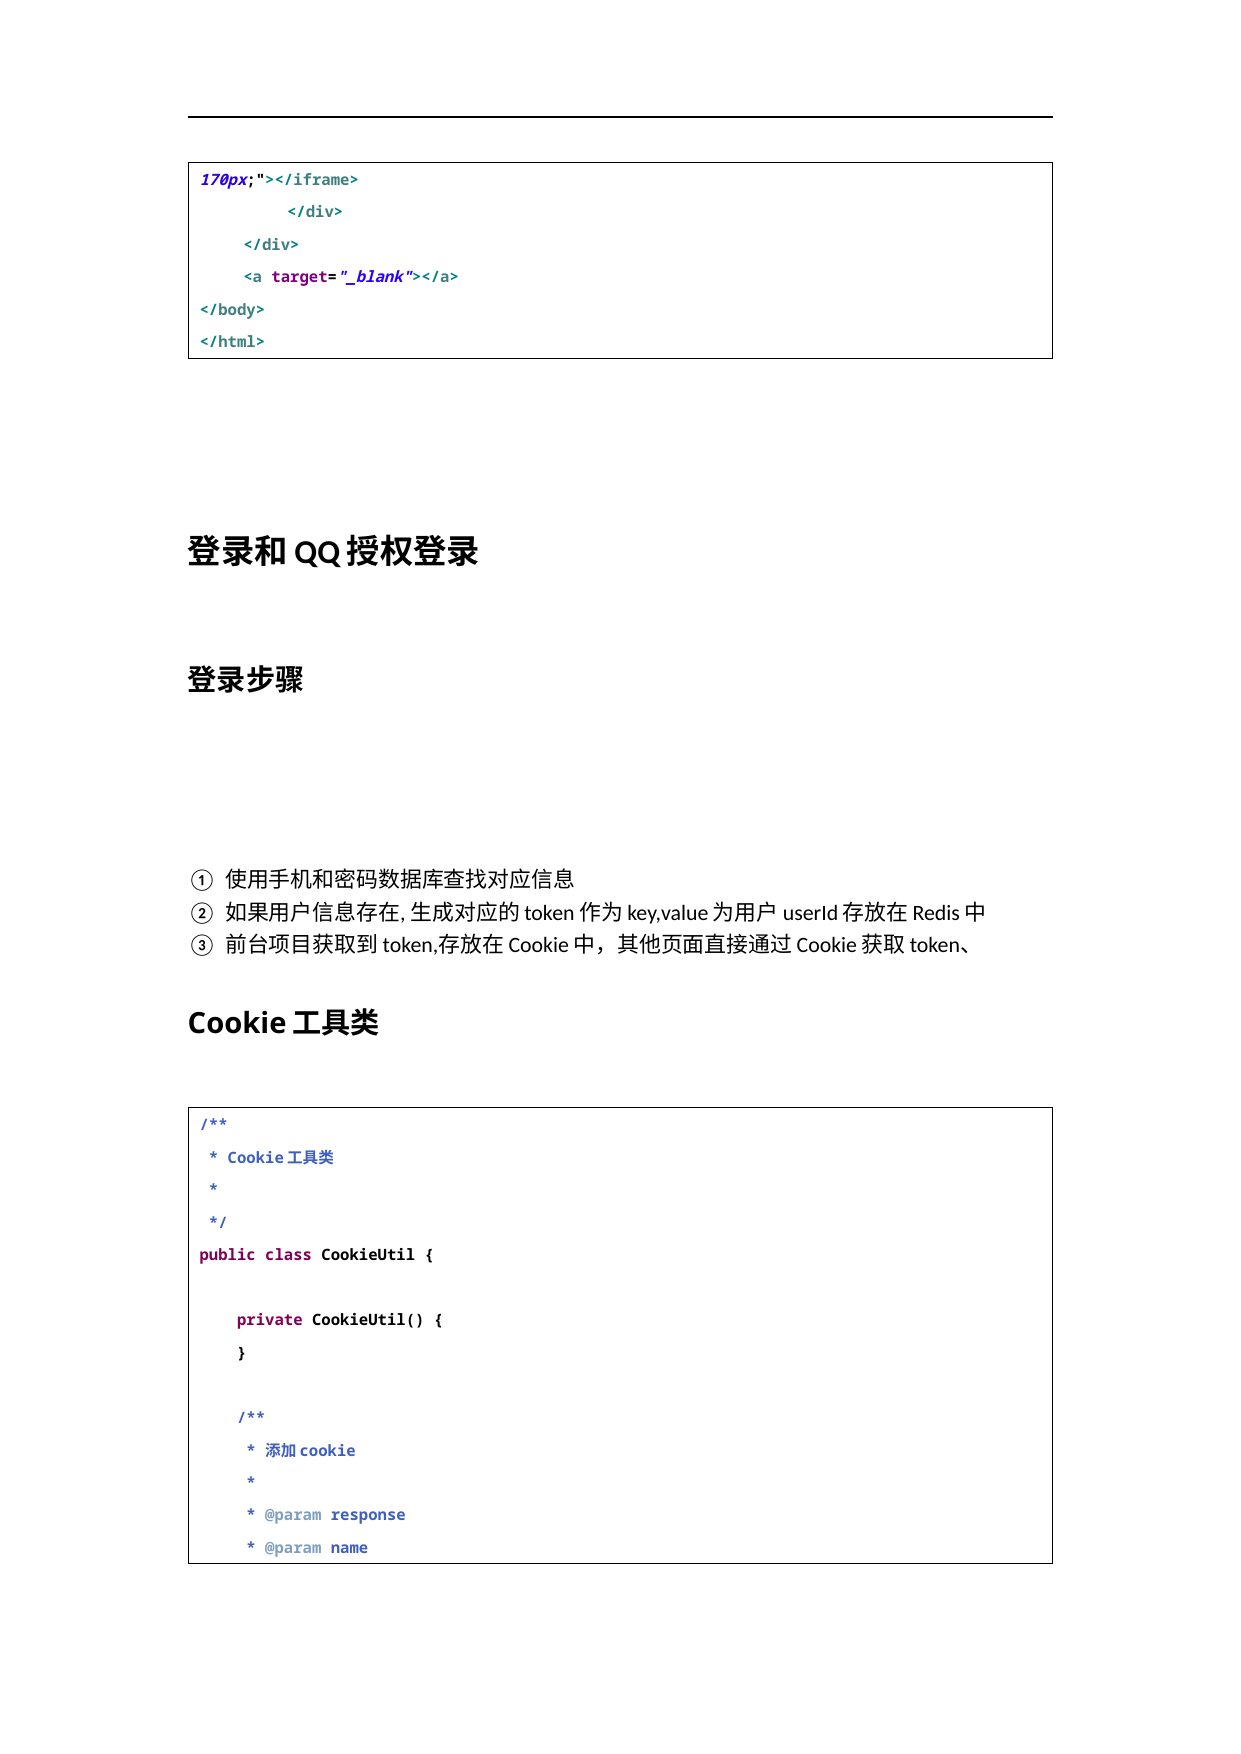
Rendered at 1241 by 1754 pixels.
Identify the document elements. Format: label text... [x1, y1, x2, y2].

list 前台项目获取到token,存放在Cookie中，其他页面直接通过Cookie获取token、 [187, 927, 1053, 959]
list 使用手机和密码数据库查找对应信息 [187, 862, 1053, 894]
list 如果用户信息存在, 生成对应的token作为key,value为用户userId存放在Redis中 [187, 894, 1053, 927]
subtitle 登录和QQ授权登录 [187, 516, 1053, 581]
subtitle Cookie工具类 [187, 988, 1053, 1053]
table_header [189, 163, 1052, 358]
subtitle 登录步骤 [187, 645, 1053, 710]
